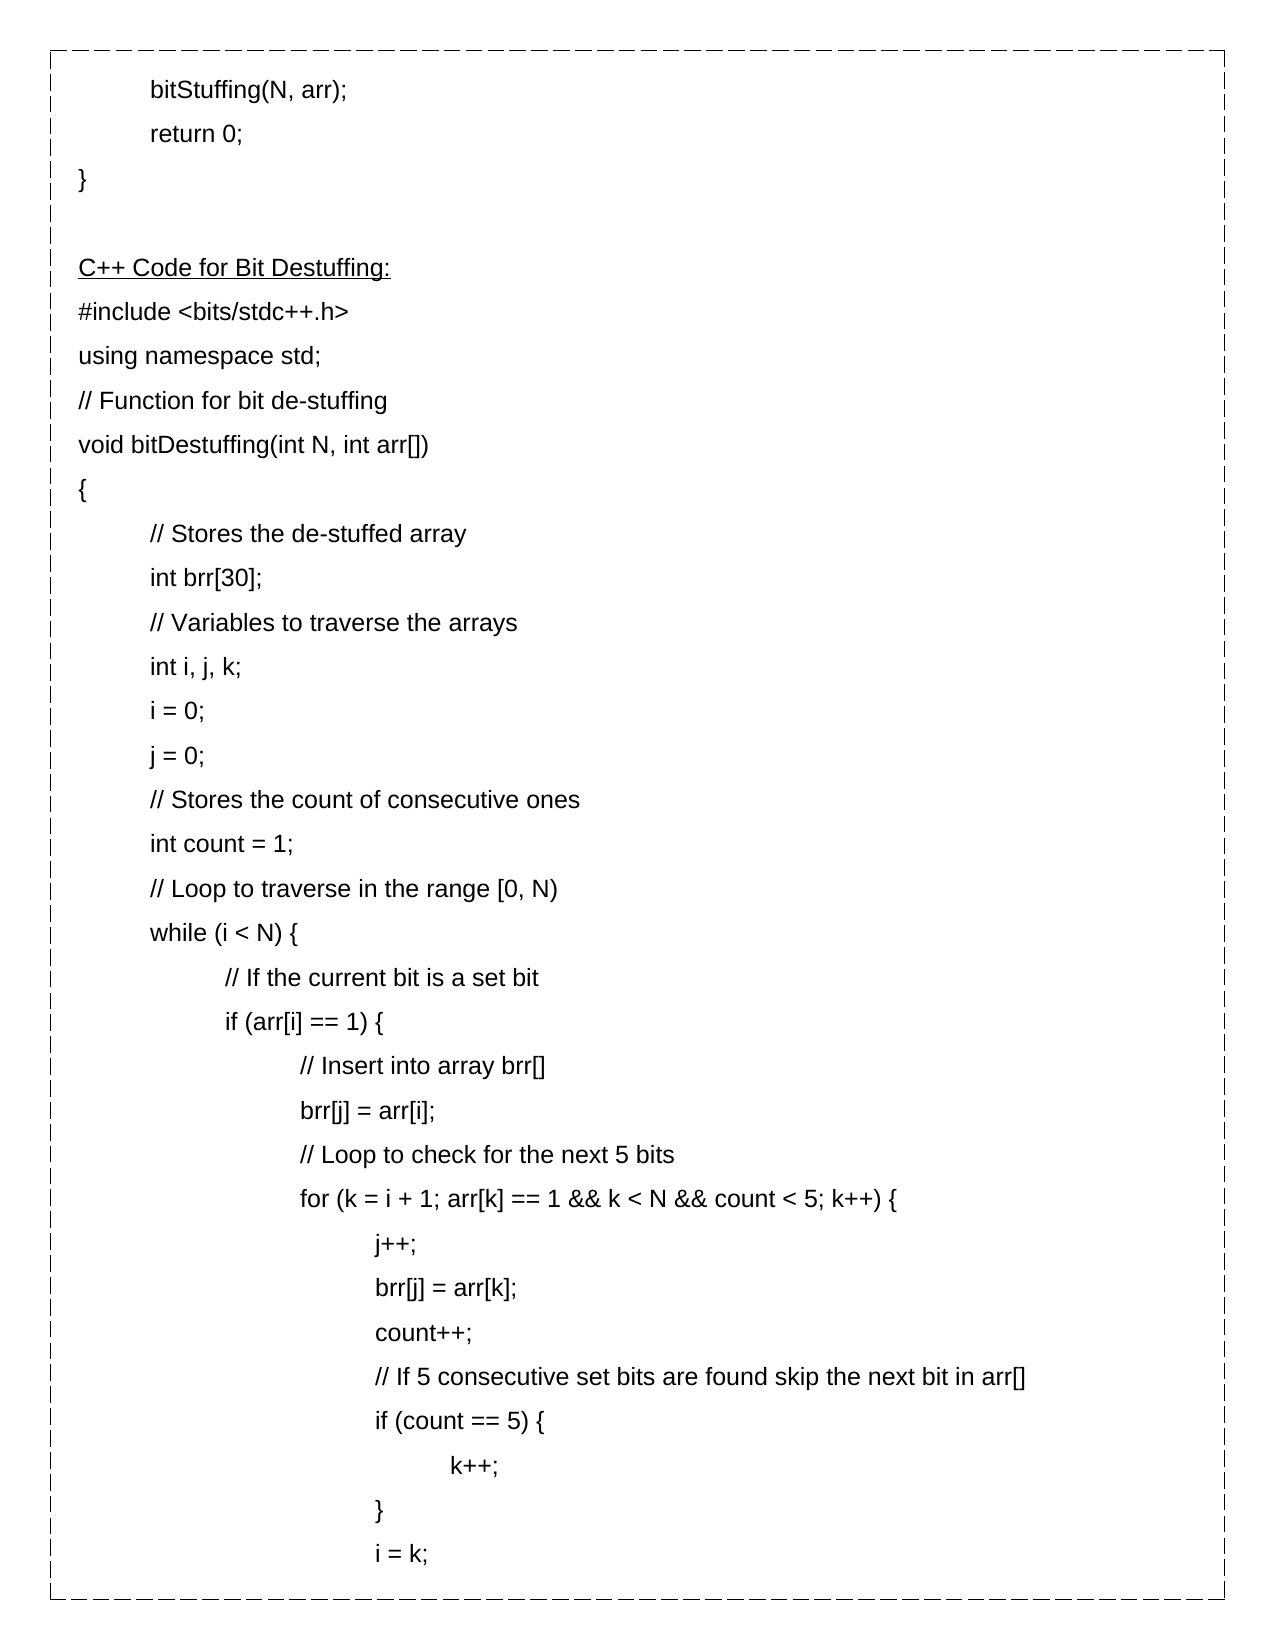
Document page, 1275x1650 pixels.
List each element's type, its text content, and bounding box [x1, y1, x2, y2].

text // Loop to traverse in the range [0, N) [78, 874, 1197, 902]
text int i, j, k; [78, 652, 1197, 681]
text bitStuffing(N, arr); [78, 75, 1197, 104]
text i = k; [78, 1539, 1197, 1568]
text j++; [78, 1229, 1197, 1257]
text } [78, 1495, 1197, 1524]
text brr[j] = arr[k]; [78, 1273, 1197, 1302]
text #include <bits/stdc++.h> [78, 297, 1197, 326]
text { [78, 474, 1197, 503]
text for (k = i + 1; arr[k] == 1 && k < N && count < 5; k++) { [78, 1184, 1197, 1213]
text using namespace std; [78, 341, 1197, 370]
text while (i < N) { [78, 918, 1197, 947]
text // Stores the de-stuffed array [78, 519, 1197, 547]
text brr[j] = arr[i]; [78, 1096, 1197, 1124]
text } [78, 164, 1197, 192]
text if (arr[i] == 1) { [78, 1007, 1197, 1036]
text k++; [78, 1451, 1197, 1479]
text // If the current bit is a set bit [78, 962, 1197, 991]
text void bitDestuffing(int N, int arr[]) [78, 430, 1197, 459]
text i = 0; [78, 696, 1197, 725]
text int brr[30]; [78, 563, 1197, 592]
text // Loop to check for the next 5 bits [78, 1140, 1197, 1169]
text j = 0; [78, 741, 1197, 769]
text int count = 1; [78, 829, 1197, 858]
text // Stores the count of consecutive ones [78, 785, 1197, 814]
text // If 5 consecutive set bits are found skip the next bit in arr[] [78, 1362, 1197, 1391]
text // Function for bit de-stuffing [78, 386, 1197, 414]
text // Insert into array brr[] [78, 1051, 1197, 1080]
text // Variables to traverse the arrays [78, 607, 1197, 636]
text C++ Code for Bit Destuffing: [78, 252, 1197, 281]
text count++; [78, 1317, 1197, 1346]
text return 0; [78, 119, 1197, 148]
text if (count == 5) { [78, 1406, 1197, 1435]
